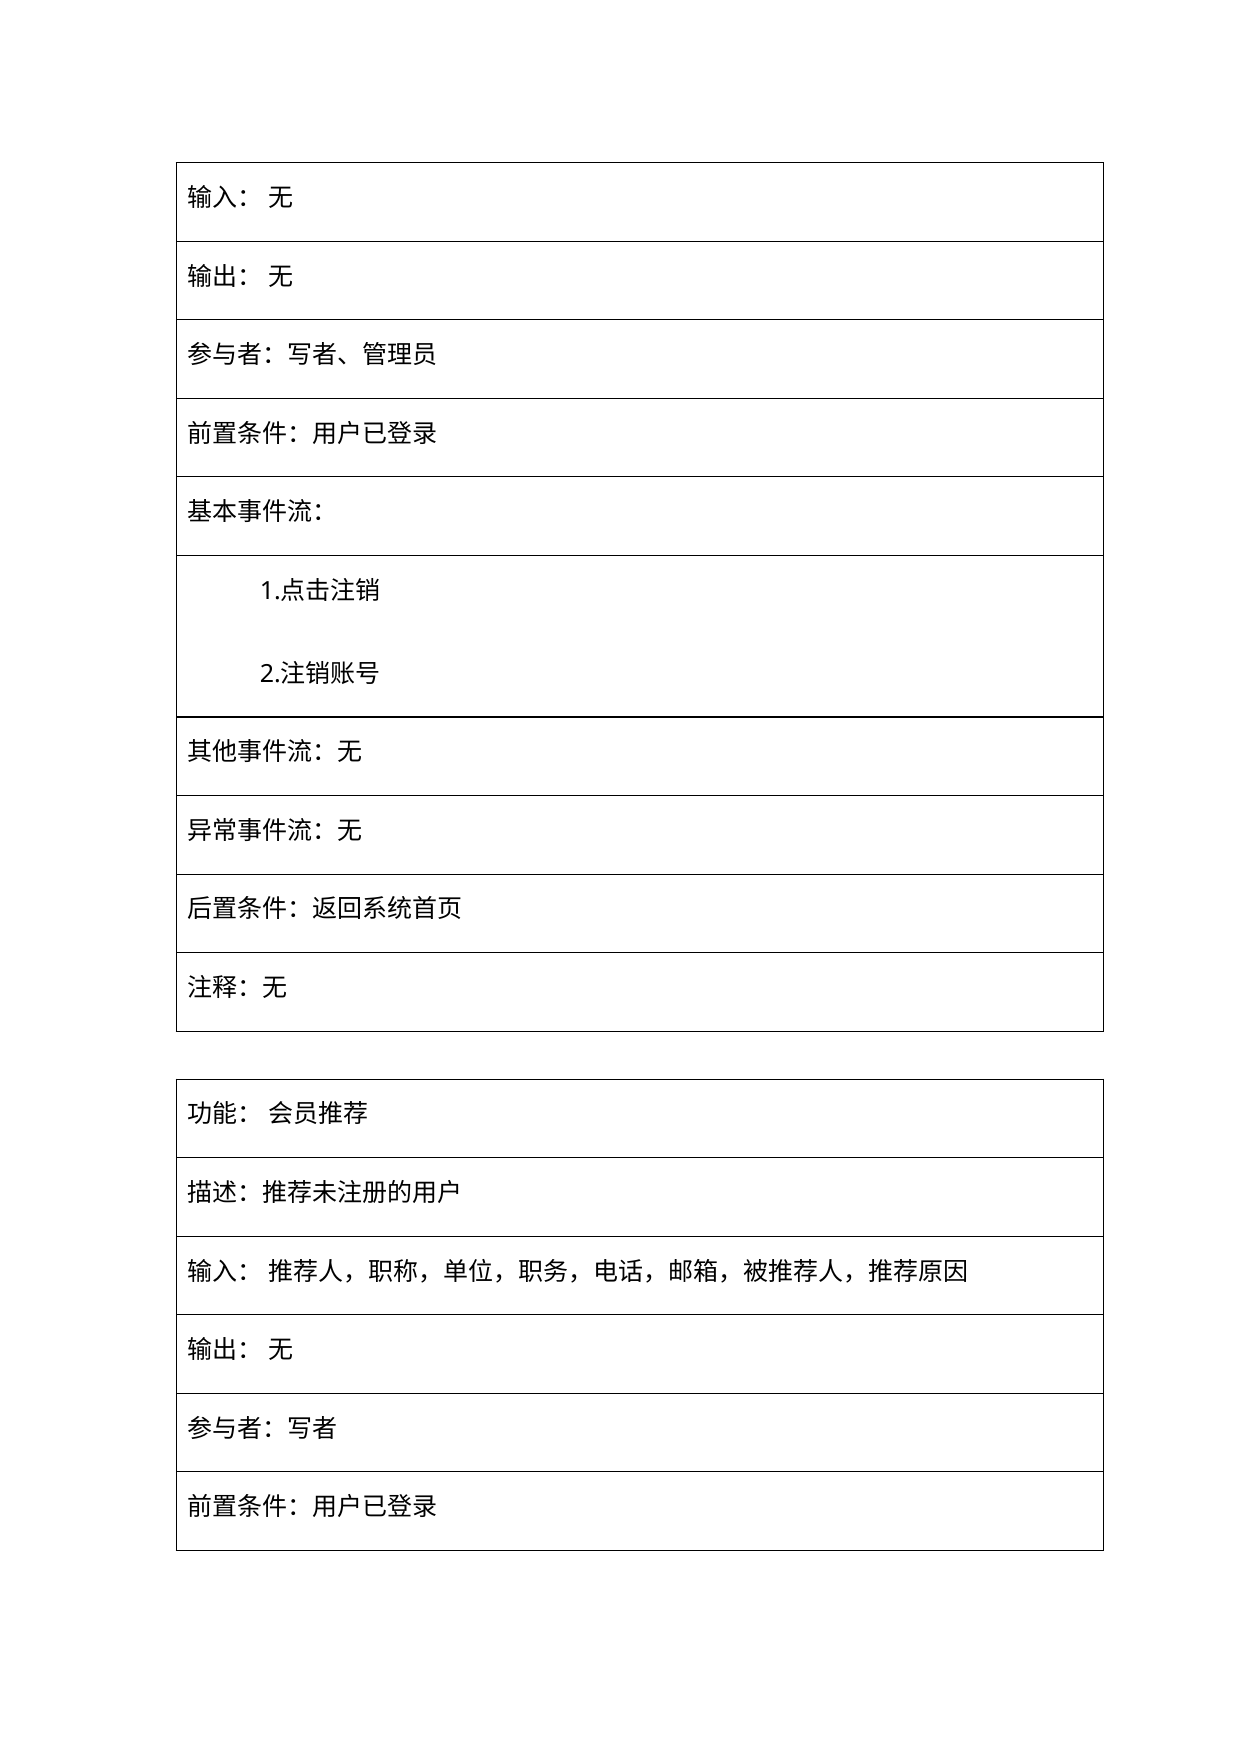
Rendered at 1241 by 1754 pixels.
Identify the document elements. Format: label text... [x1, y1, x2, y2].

table_cell 描述：推荐未注册的用户 [177, 1158, 1103, 1236]
table_cell 前置条件：用户已登录 [177, 1472, 1103, 1550]
table_cell 输出： 无 [177, 1315, 1103, 1393]
table_cell 参与者：写者、管理员 [177, 320, 1103, 398]
table_cell 输出： 无 [177, 242, 1103, 319]
table_cell 输入： 推荐人，职称，单位，职务，电话，邮箱，被推荐人，推荐原因 [177, 1237, 1103, 1314]
table_cell 1.点击注销 2.注销账号 [177, 556, 1103, 716]
table_header 功能： 会员推荐 [177, 1080, 1103, 1157]
table_cell 输入： 无 [177, 163, 1103, 241]
table_cell 其他事件流：无 [177, 718, 1103, 795]
table_cell 后置条件：返回系统首页 [177, 875, 1103, 952]
table_cell 注释：无 [177, 953, 1103, 1031]
table_cell 异常事件流：无 [177, 796, 1103, 873]
table_cell 参与者：写者 [177, 1394, 1103, 1471]
table_cell 前置条件：用户已登录 [177, 399, 1103, 476]
table_cell 基本事件流： [177, 477, 1103, 555]
